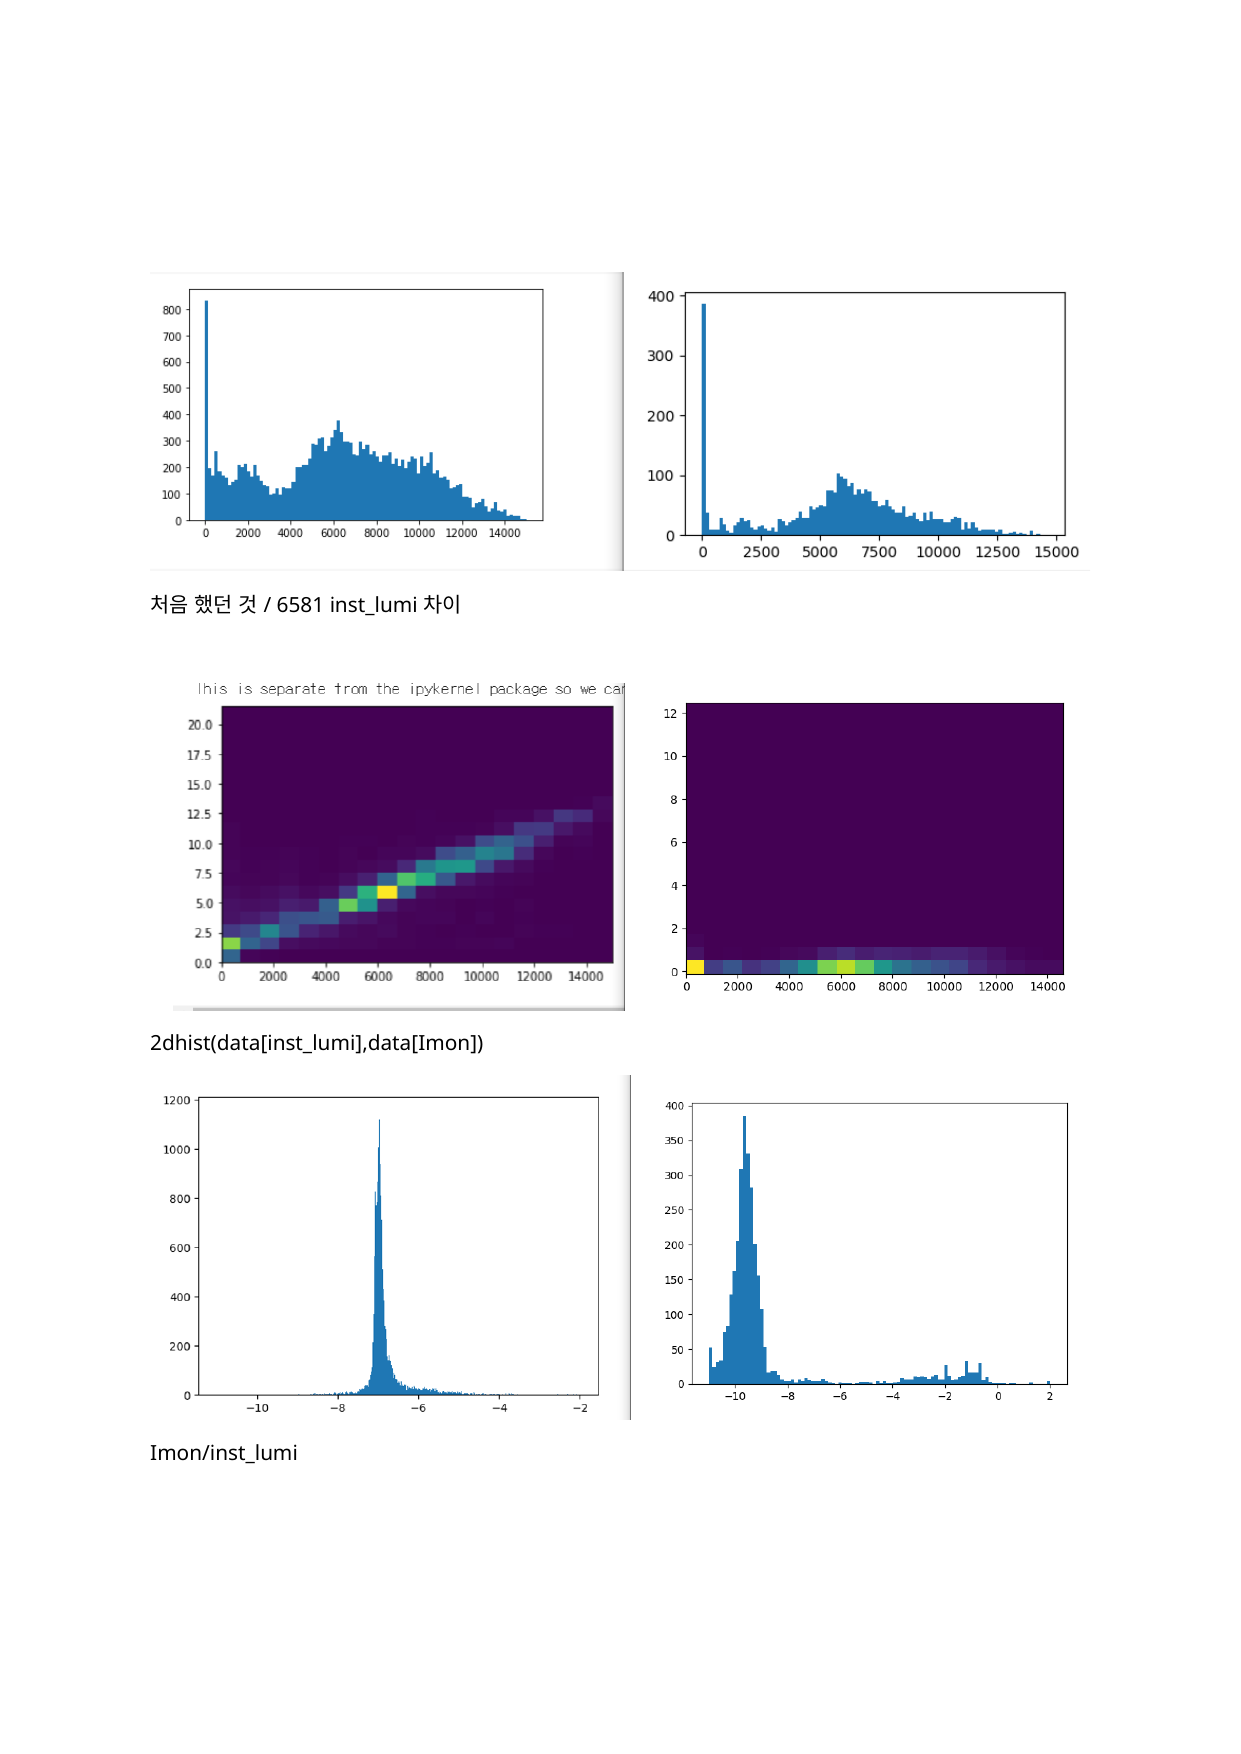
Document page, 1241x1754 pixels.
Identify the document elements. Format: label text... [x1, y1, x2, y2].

picture [150, 683, 1091, 1011]
picture [150, 1075, 1091, 1420]
text Imon/inst_lumi [142, 1436, 1098, 1468]
text 처음 했던 것 / 6581 inst_lumi 차이 [142, 586, 1098, 619]
picture [150, 272, 1091, 571]
text 2dhist(data[inst_lumi],data[Imon]) [142, 1026, 1098, 1057]
